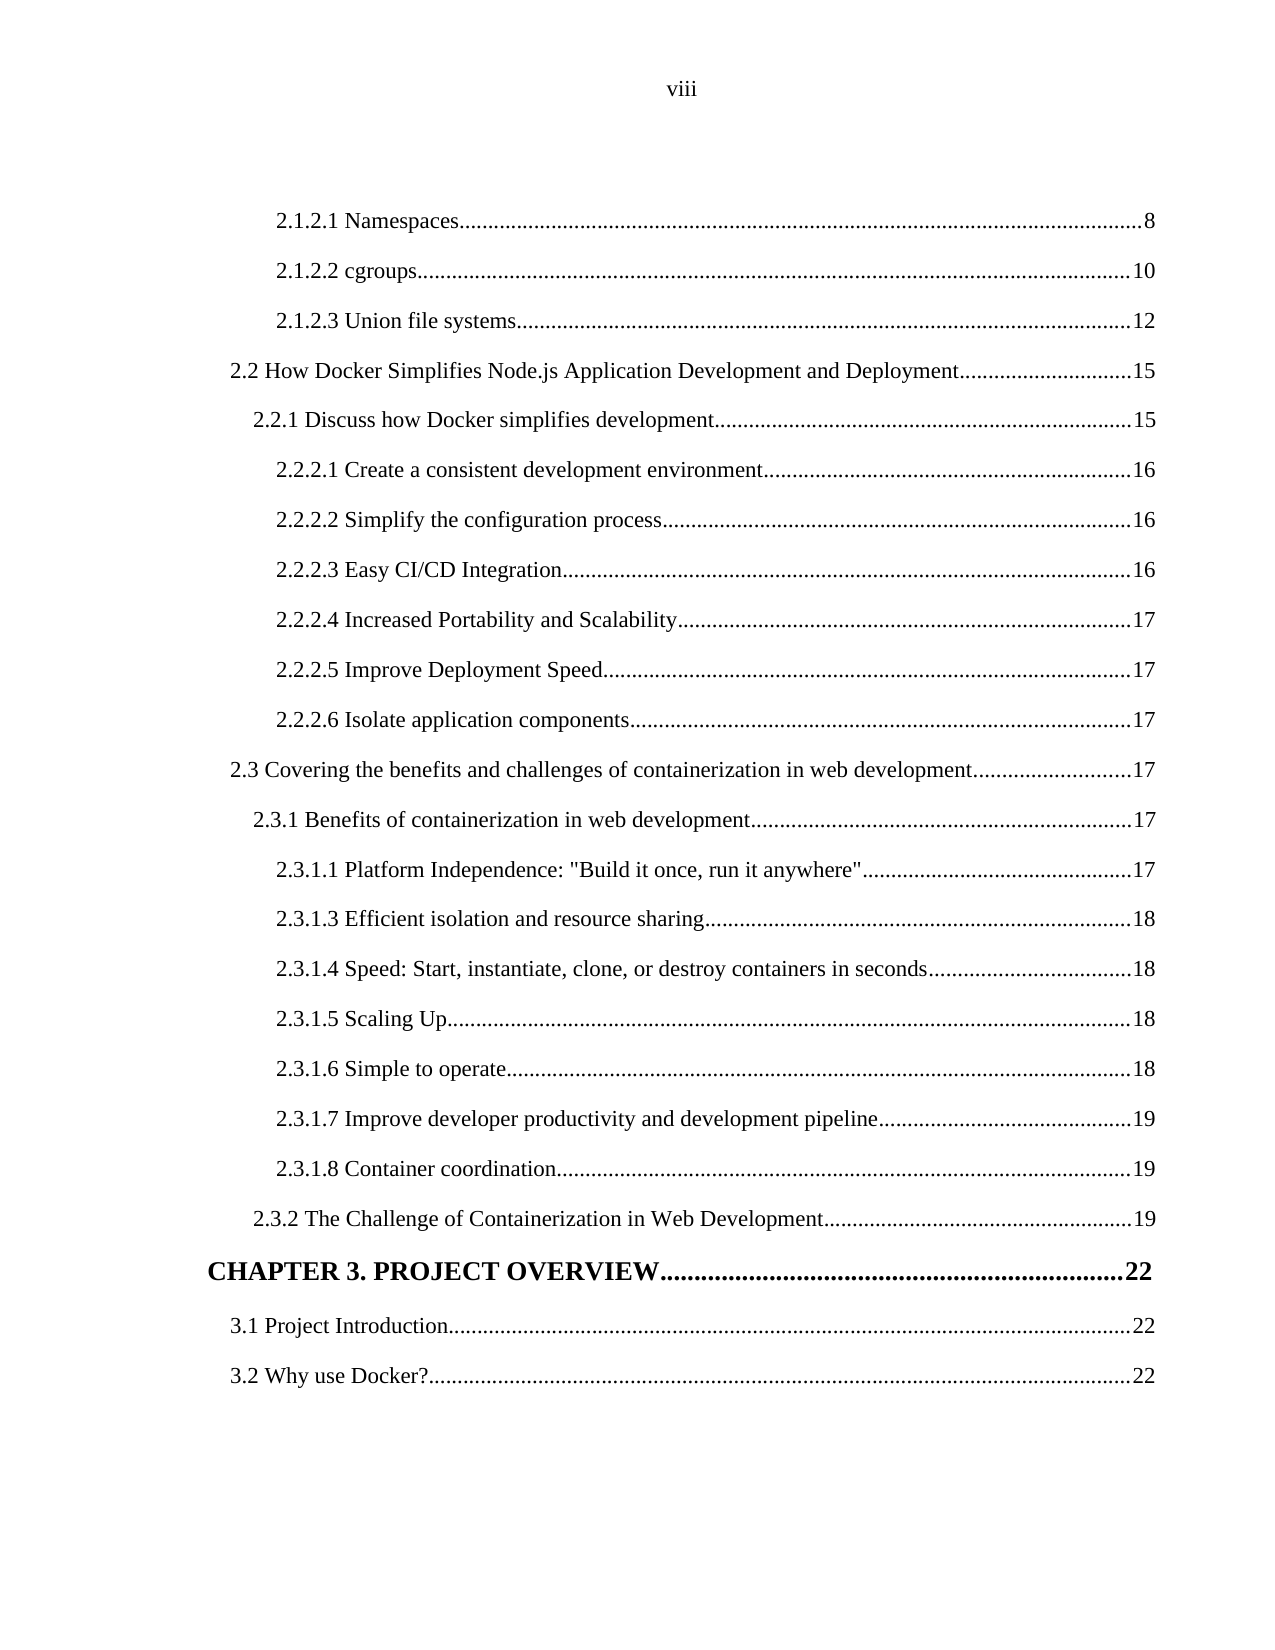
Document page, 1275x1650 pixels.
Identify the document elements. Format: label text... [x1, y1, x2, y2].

text 2.3.1.1 Platform Independence: "Build it once, run it anywhere" 17 [276, 856, 1156, 882]
text 2.1.2.1 Namespaces 8 [276, 207, 1156, 233]
text 2.3.1.4 Speed: Start, instantiate, clone, or destroy containers in seconds 18 [276, 955, 1156, 982]
text 2.2.2.2 Simplify the configuration process 16 [276, 506, 1156, 533]
text 2.2.1 Discuss how Docker simplifies development 15 [253, 407, 1156, 433]
text 2.1.2.3 Union file systems 12 [276, 307, 1156, 333]
text 2.3 Covering the benefits and challenges of containerization in web development 17 [230, 756, 1156, 782]
text 2.3.1.5 Scaling Up 18 [276, 1005, 1156, 1032]
text 3.2 Why use Docker? 22 [230, 1362, 1156, 1388]
text 2.2.2.1 Create a consistent development environment 16 [276, 456, 1156, 483]
text CHAPTER 3. PROJECT OVERVIEW 22 [207, 1255, 1156, 1286]
text 2.2.2.5 Improve Deployment Speed 17 [276, 656, 1156, 682]
text 2.3.1 Benefits of containerization in web development 17 [253, 806, 1156, 832]
text 2.3.1.7 Improve developer productivity and development pipeline 19 [276, 1105, 1156, 1131]
text 2.2.2.6 Isolate application components 17 [276, 706, 1156, 732]
text 2.2.2.3 Easy CI/CD Integration 16 [276, 556, 1156, 583]
text 2.2.2.4 Increased Portability and Scalability 17 [276, 606, 1156, 632]
text 2.2 How Docker Simplifies Node.js Application Development and Deployment 15 [230, 357, 1156, 383]
text 2.3.1.8 Container coordination 19 [276, 1155, 1156, 1181]
text 2.1.2.2 cgroups 10 [276, 257, 1156, 283]
text 2.3.1.3 Efficient isolation and resource sharing 18 [276, 906, 1156, 932]
text 2.3.2 The Challenge of Containerization in Web Development 19 [253, 1205, 1156, 1231]
text 3.1 Project Introduction 22 [230, 1312, 1156, 1338]
text 2.3.1.6 Simple to operate 18 [276, 1055, 1156, 1082]
